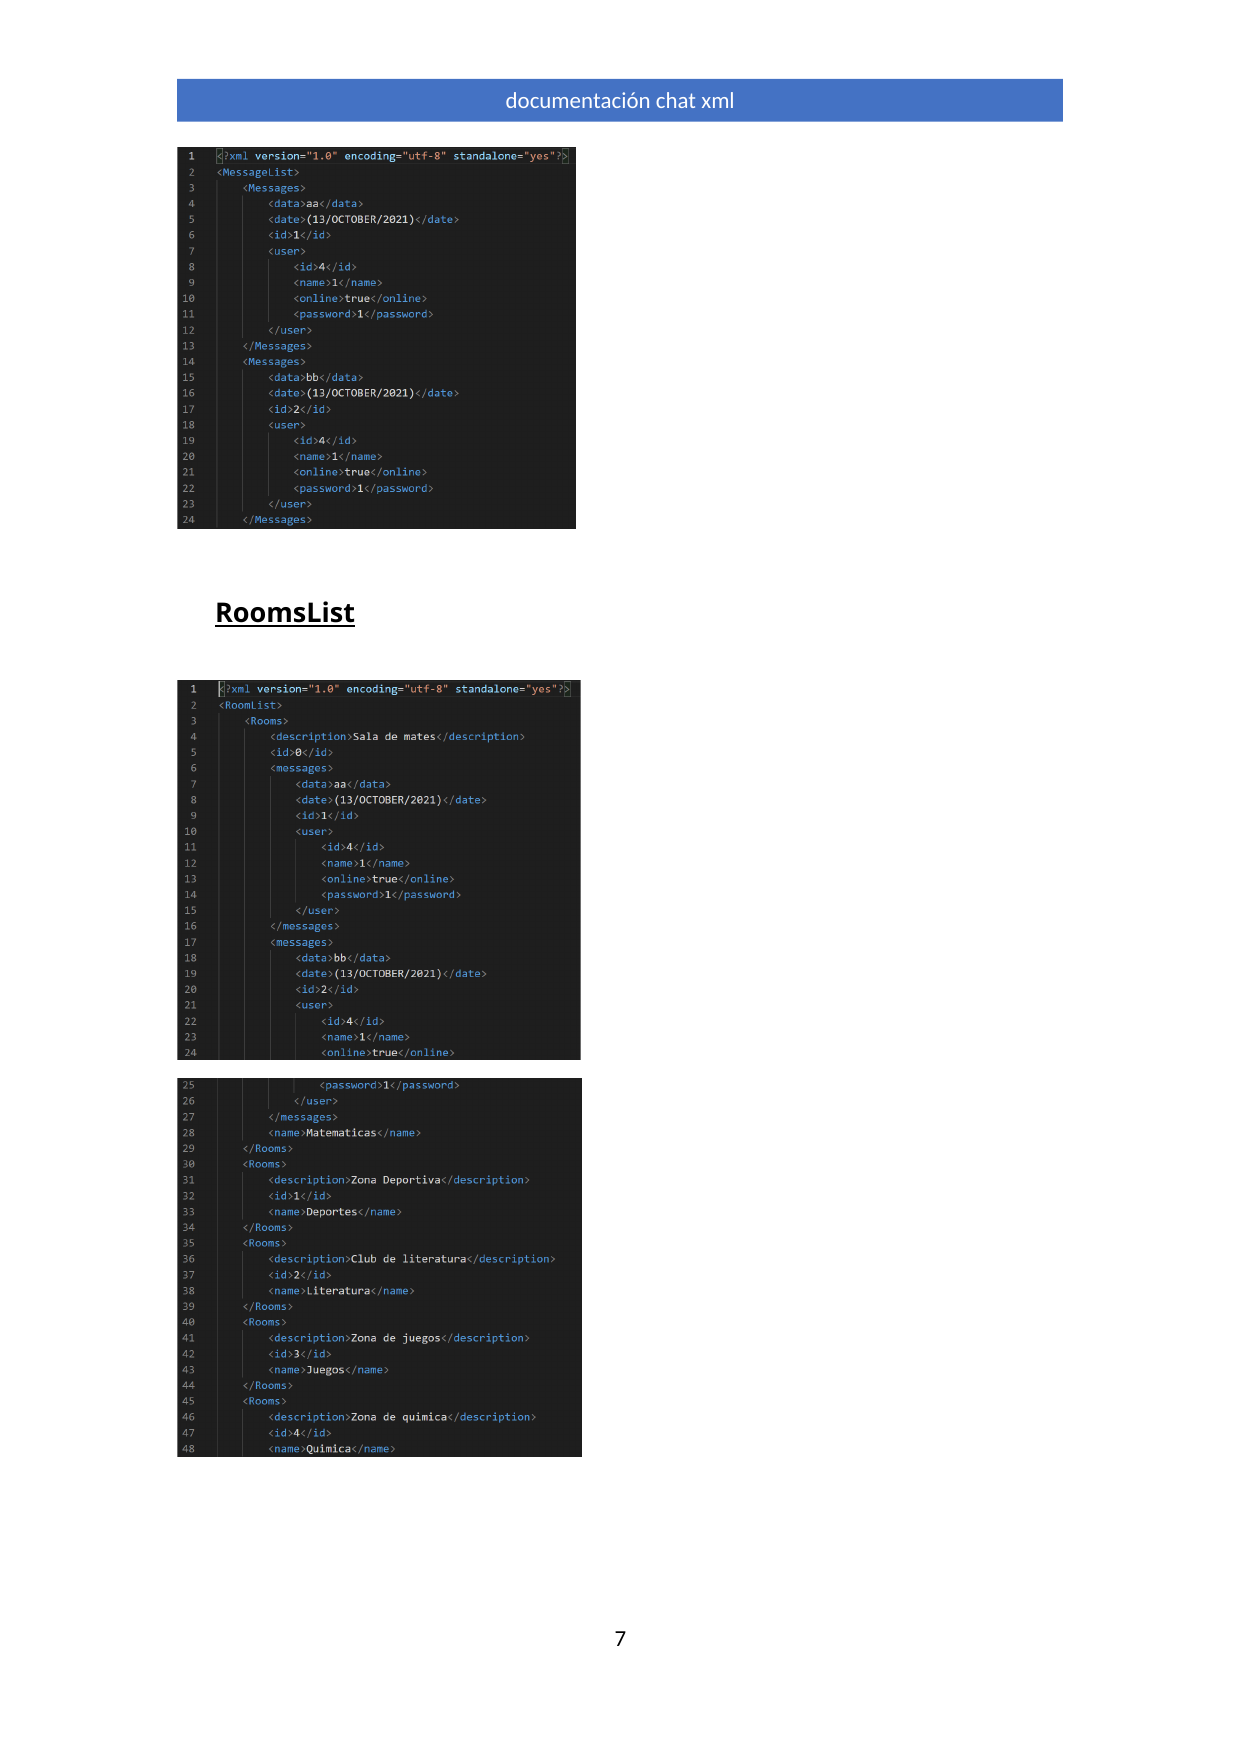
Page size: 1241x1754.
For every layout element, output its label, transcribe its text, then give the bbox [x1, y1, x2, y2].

picture [177, 147, 576, 529]
picture [177, 1078, 582, 1457]
picture [177, 680, 581, 1060]
subtitle RoomsList [177, 594, 1063, 631]
